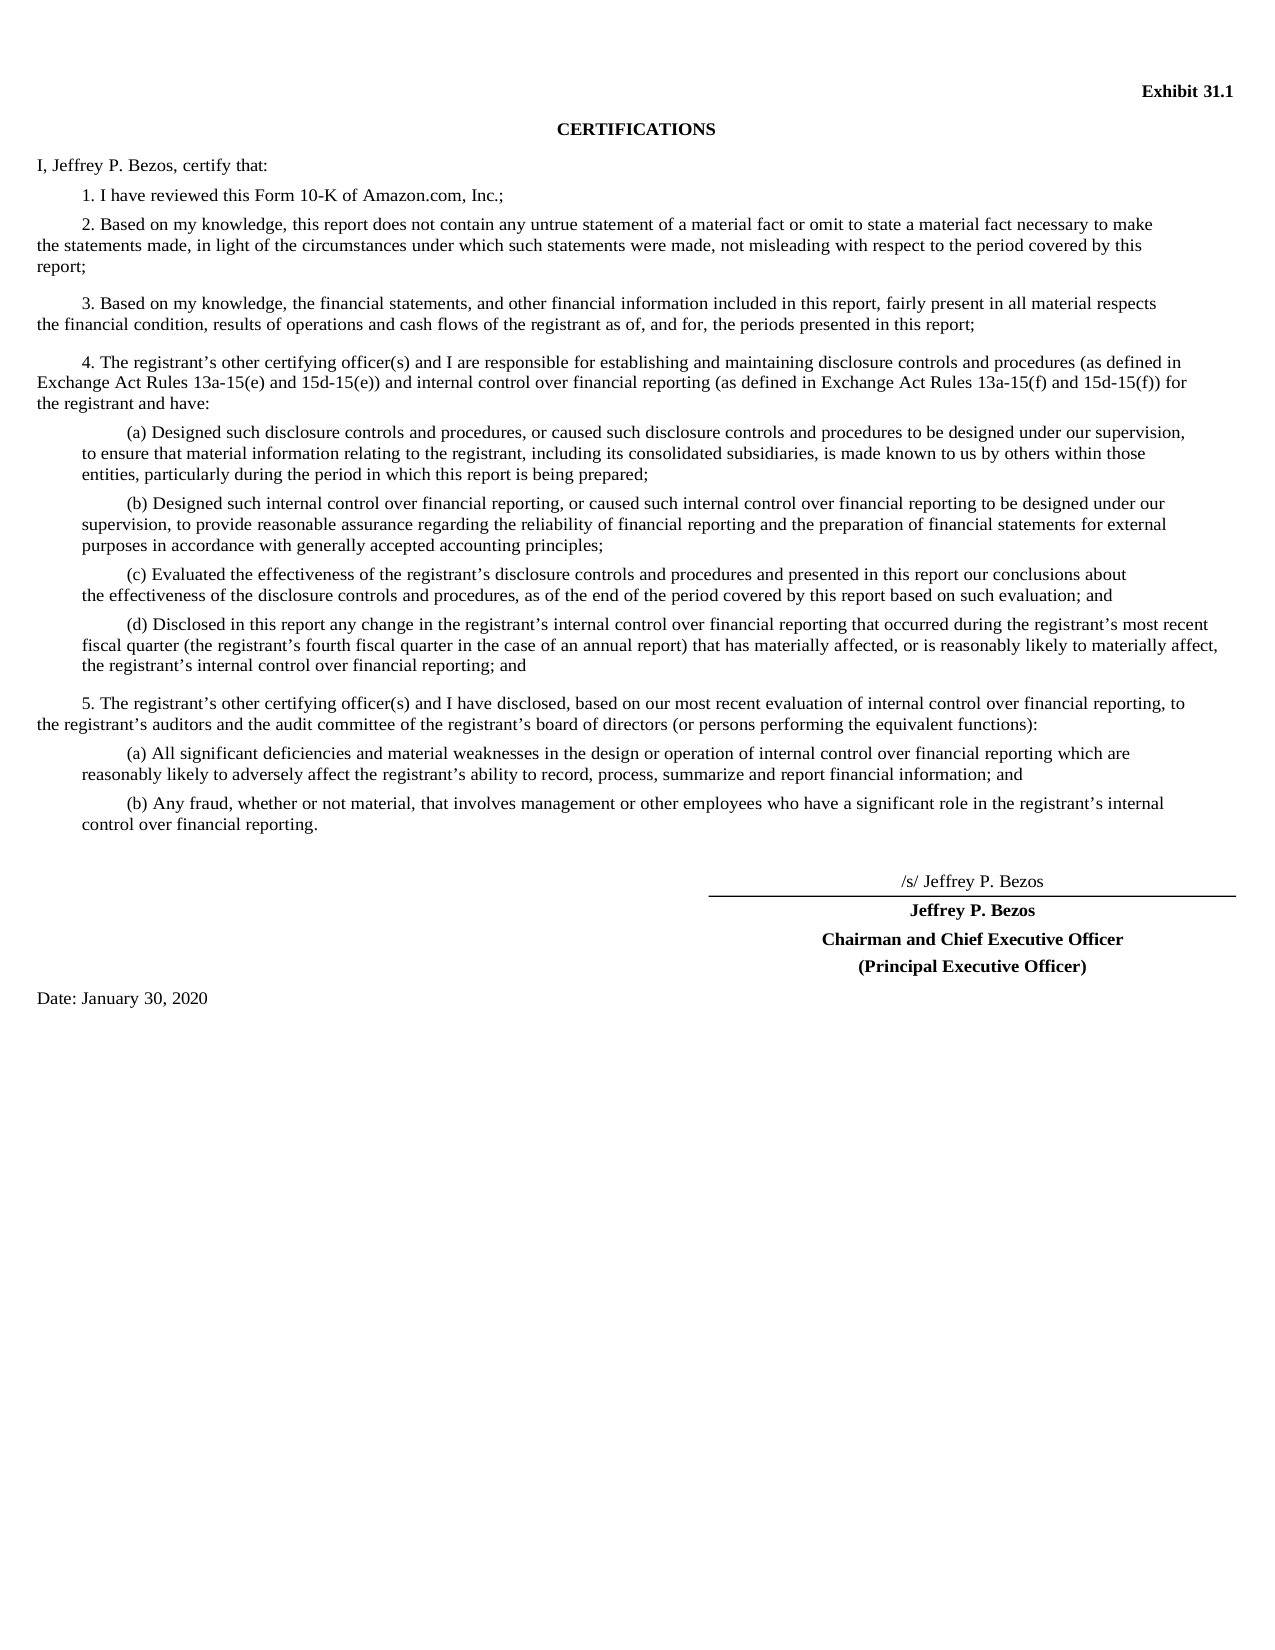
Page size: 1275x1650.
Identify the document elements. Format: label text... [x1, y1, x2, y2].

list Designed such internal control over financial reporting, or caused such internal control over financial reporting to be designed under our supervision, to provide reasonable assurance regarding the reliability of financial reporting and the preparation of financial statements for external purposes in accordance with generally accepted accounting principles; [82, 493, 1222, 555]
list Disclosed in this report any change in the registrant’s internal control over financial reporting that occurred during the registrant’s most recent fiscal quarter (the registrant’s fourth fiscal quarter in the case of an annual report) that has materially affected, or is reasonably likely to materially affect, the registrant’s internal control over financial reporting; and [82, 613, 1229, 676]
text Chairman and Chief Executive Officer (Principal Executive Officer) [785, 928, 1159, 977]
list Based on my knowledge, the financial statements, and other financial information included in this report, fairly present in all material respects the financial condition, results of operations and cash flows of the registrant as of, and for, the periods presented in this report; [37, 293, 1168, 334]
list Based on my knowledge, this report does not contain any untrue statement of a material fact or omit to state a material fact necessary to make the statements made, in light of the circumstances under which such statements were made, not misleading with respect to the period covered by this report; [37, 214, 1165, 276]
text /s/ Jeffrey P. Bezos [697, 871, 1248, 891]
text I, Jeffrey P. Bezos, certify that: [37, 155, 1248, 175]
list The registrant’s other certifying officer(s) and I have disclosed, based on our most recent evaluation of internal control over financial reporting, to the registrant’s auditors and the audit committee of the registrant’s board of directors (or persons performing the equivalent functions): [37, 693, 1197, 734]
list Evaluated the effectiveness of the registrant’s disclosure controls and procedures and presented in this report our conclusions about the effectiveness of the disclosure controls and procedures, as of the end of the period covered by this report based on such evaluation; and [82, 563, 1140, 605]
subtitle Jeffrey P. Bezos [697, 894, 1248, 921]
list The registrant’s other certifying officer(s) and I are responsible for establishing and maintaining disclosure controls and procedures (as defined in Exchange Act Rules 13a-15(e) and 15d-15(e)) and internal control over financial reporting (as defined in Exchange Act Rules 13a-15(f) and 15d-15(f)) for the registrant and have: [37, 351, 1197, 413]
list Designed such disclosure controls and procedures, or caused such disclosure controls and procedures to be designed under our supervision, to ensure that material information relating to the registrant, including its consolidated subsidiaries, is made known to us by others within those entities, particularly during the period in which this report is being prepared; [82, 422, 1190, 484]
list I have reviewed this Form 10-K of Amazon.com, Inc.; [82, 184, 1248, 205]
list All significant deficiencies and material weaknesses in the design or operation of internal control over financial reporting which are reasonably likely to adversely affect the registrant’s ability to record, process, summarize and report financial information; and [82, 743, 1200, 784]
list Any fraud, whether or not material, that involves management or other employees who have a significant role in the registrant’s internal control over financial reporting. [82, 792, 1206, 834]
